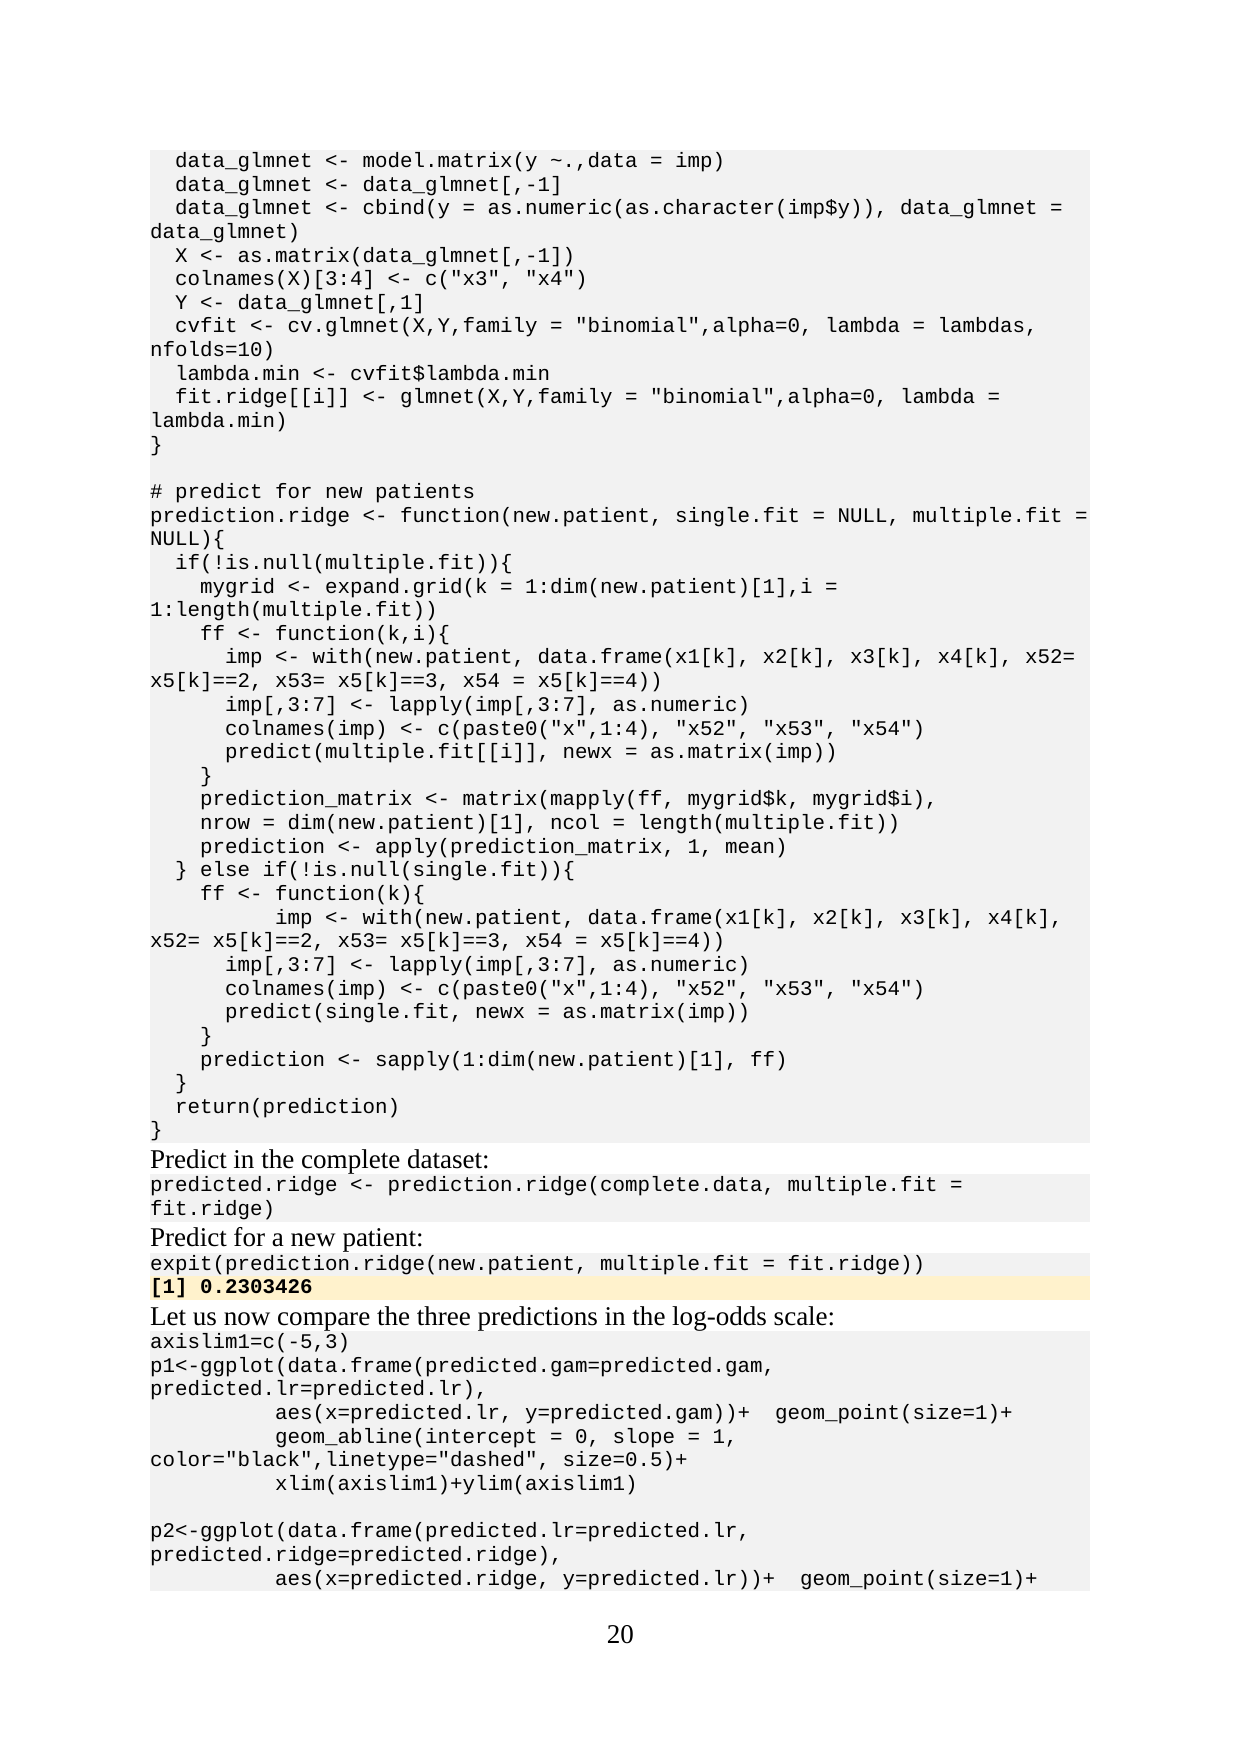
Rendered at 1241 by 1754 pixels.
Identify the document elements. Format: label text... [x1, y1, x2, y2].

text mygrid <- expand.grid(k = 1:dim(new.patient)[1],i = 1:length(multiple.fit)) [150, 576, 1090, 623]
text Predict in the complete dataset: [150, 1143, 1090, 1174]
text ff <- function(k){ [150, 883, 1090, 907]
text expit(prediction.ridge(new.patient, multiple.fit = fit.ridge)) [150, 1253, 1090, 1276]
text } [150, 1072, 1090, 1096]
text xlim(axislim1)+ylim(axislim1) [150, 1473, 1090, 1497]
text imp <- with(new.patient, data.frame(x1[k], x2[k], x3[k], x4[k], x52= x5[k]==2, x53= x5[k]==3, x54 = x5[k]==4)) [150, 907, 1090, 954]
text data_glmnet <- model.matrix(y ~.,data = imp) [150, 150, 1090, 174]
text } [150, 434, 1090, 457]
text ff <- function(k,i){ [150, 623, 1090, 647]
text return(prediction) [150, 1096, 1090, 1119]
text prediction_matrix <- matrix(mapply(ff, mygrid$k, mygrid$i), [150, 788, 1090, 812]
text [1] 0.2303426 [150, 1276, 1090, 1300]
text p2<-ggplot(data.frame(predicted.lr=predicted.lr, predicted.ridge=predicted.ridge), [150, 1520, 1090, 1568]
text colnames(X)[3:4] <- c("x3", "x4") [150, 268, 1090, 292]
text cvfit <- cv.glmnet(X,Y,family = "binomial",alpha=0, lambda = lambdas, nfolds=10) [150, 316, 1090, 363]
text predicted.ridge <- prediction.ridge(complete.data, multiple.fit = fit.ridge) [150, 1174, 1090, 1222]
text nrow = dim(new.patient)[1], ncol = length(multiple.fit)) [150, 812, 1090, 836]
text imp[,3:7] <- lapply(imp[,3:7], as.numeric) [150, 954, 1090, 978]
text axislim1=c(-5,3) [150, 1331, 1090, 1355]
text } [150, 765, 1090, 788]
text predict(single.fit, newx = as.matrix(imp)) [150, 1001, 1090, 1025]
text colnames(imp) <- c(paste0("x",1:4), "x52", "x53", "x54") [150, 978, 1090, 1001]
text colnames(imp) <- c(paste0("x",1:4), "x52", "x53", "x54") [150, 717, 1090, 741]
text prediction <- sapply(1:dim(new.patient)[1], ff) [150, 1048, 1090, 1072]
text if(!is.null(multiple.fit)){ [150, 552, 1090, 576]
text Predict for a new patient: [150, 1222, 1090, 1253]
text X <- as.matrix(data_glmnet[,-1]) [150, 244, 1090, 268]
text } else if(!is.null(single.fit)){ [150, 859, 1090, 883]
text prediction.ridge <- function(new.patient, single.fit = NULL, multiple.fit = NULL){ [150, 505, 1090, 552]
text imp <- with(new.patient, data.frame(x1[k], x2[k], x3[k], x4[k], x52= x5[k]==2, x53= x5[k]==3, x54 = x5[k]==4)) [150, 647, 1090, 694]
text } [150, 1025, 1090, 1048]
text predict(multiple.fit[[i]], newx = as.matrix(imp)) [150, 741, 1090, 765]
text Y <- data_glmnet[,1] [150, 292, 1090, 316]
text lambda.min <- cvfit$lambda.min [150, 363, 1090, 386]
text data_glmnet <- cbind(y = as.numeric(as.character(imp$y)), data_glmnet = data_glmnet) [150, 197, 1090, 244]
text Let us now compare the three predictions in the log-odds scale: [150, 1300, 1090, 1331]
text aes(x=predicted.lr, y=predicted.gam))+ geom_point(size=1)+ [150, 1402, 1090, 1426]
text p1<-ggplot(data.frame(predicted.gam=predicted.gam, predicted.lr=predicted.lr), [150, 1355, 1090, 1402]
text geom_abline(intercept = 0, slope = 1, color="black",linetype="dashed", size=0.5)+ [150, 1426, 1090, 1473]
text imp[,3:7] <- lapply(imp[,3:7], as.numeric) [150, 694, 1090, 717]
text data_glmnet <- data_glmnet[,-1] [150, 174, 1090, 197]
text # predict for new patients [150, 481, 1090, 505]
text fit.ridge[[i]] <- glmnet(X,Y,family = "binomial",alpha=0, lambda = lambda.min) [150, 386, 1090, 434]
text aes(x=predicted.ridge, y=predicted.lr))+ geom_point(size=1)+ [150, 1568, 1090, 1591]
text prediction <- apply(prediction_matrix, 1, mean) [150, 836, 1090, 859]
text } [150, 1119, 1090, 1143]
